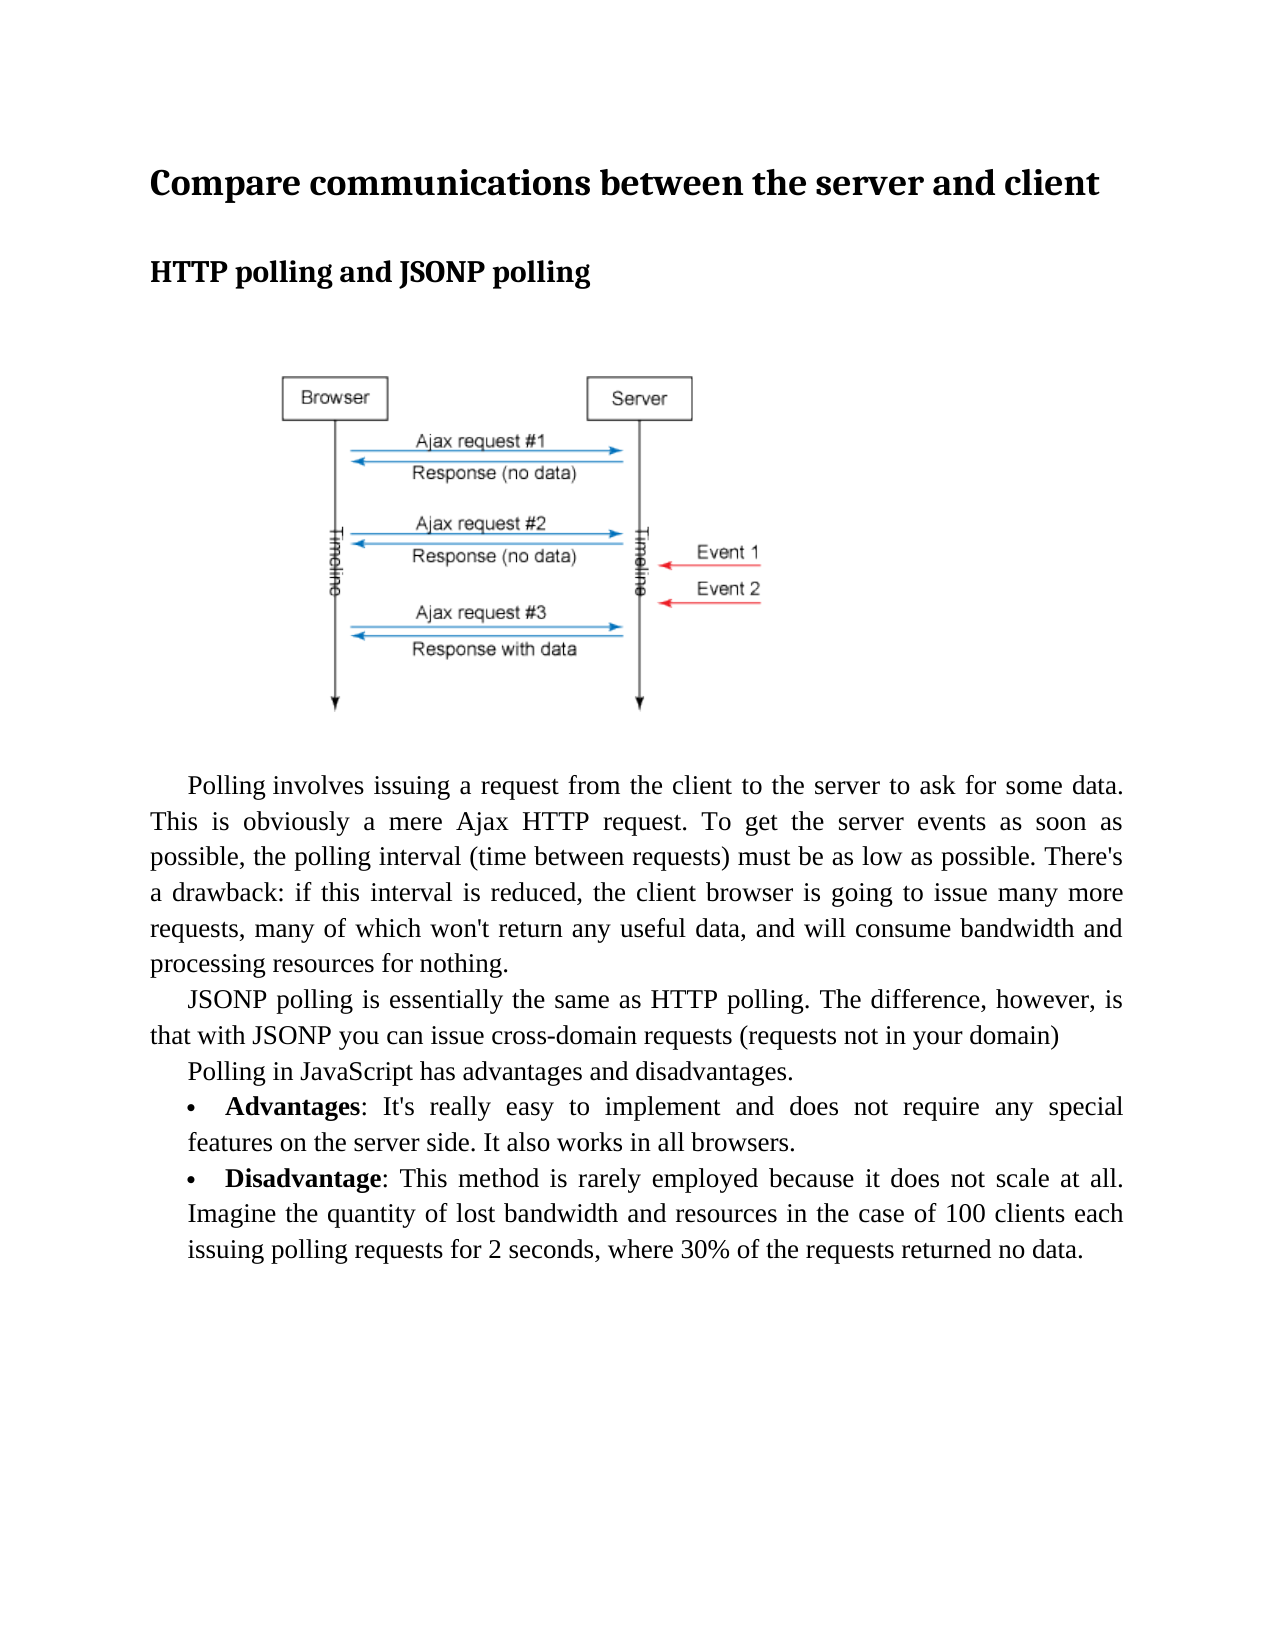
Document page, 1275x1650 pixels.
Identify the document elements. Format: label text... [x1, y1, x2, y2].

subtitle HTTP polling and JSONP polling [150, 254, 1125, 290]
list Advantages: It's really easy to implement and does not require any special features on the server side. It also works in all browsers. [187, 1090, 1125, 1157]
text Polling in JavaScript has advantages and disadvantages. [150, 1055, 1125, 1086]
list Disadvantage: This method is rarely employed because it does not scale at all. Imagine the quantity of lost bandwidth and resources in the case of 100 clients each issuing polling requests for 2 seconds, where 30% of the requests returned no data. [187, 1162, 1125, 1264]
text JSONP polling is essentially the same as HTTP polling. The difference, however, is that with JSONP you can issue cross-domain requests (requests not in your domain) [150, 983, 1125, 1050]
text Polling involves issuing a request from the client to the server to ask for some data. This is obviously a mere Ajax HTTP request. To get the server events as soon as possible, the polling interval (time between requests) must be as low as possible. There's a drawback: if this interval is reduced, the client browser is going to issue many more requests, many of which won't return any useful data, and will consume bandwidth and processing resources for nothing. [150, 769, 1125, 979]
picture [281, 376, 762, 712]
subtitle Compare communications between the server and client [150, 161, 1125, 204]
